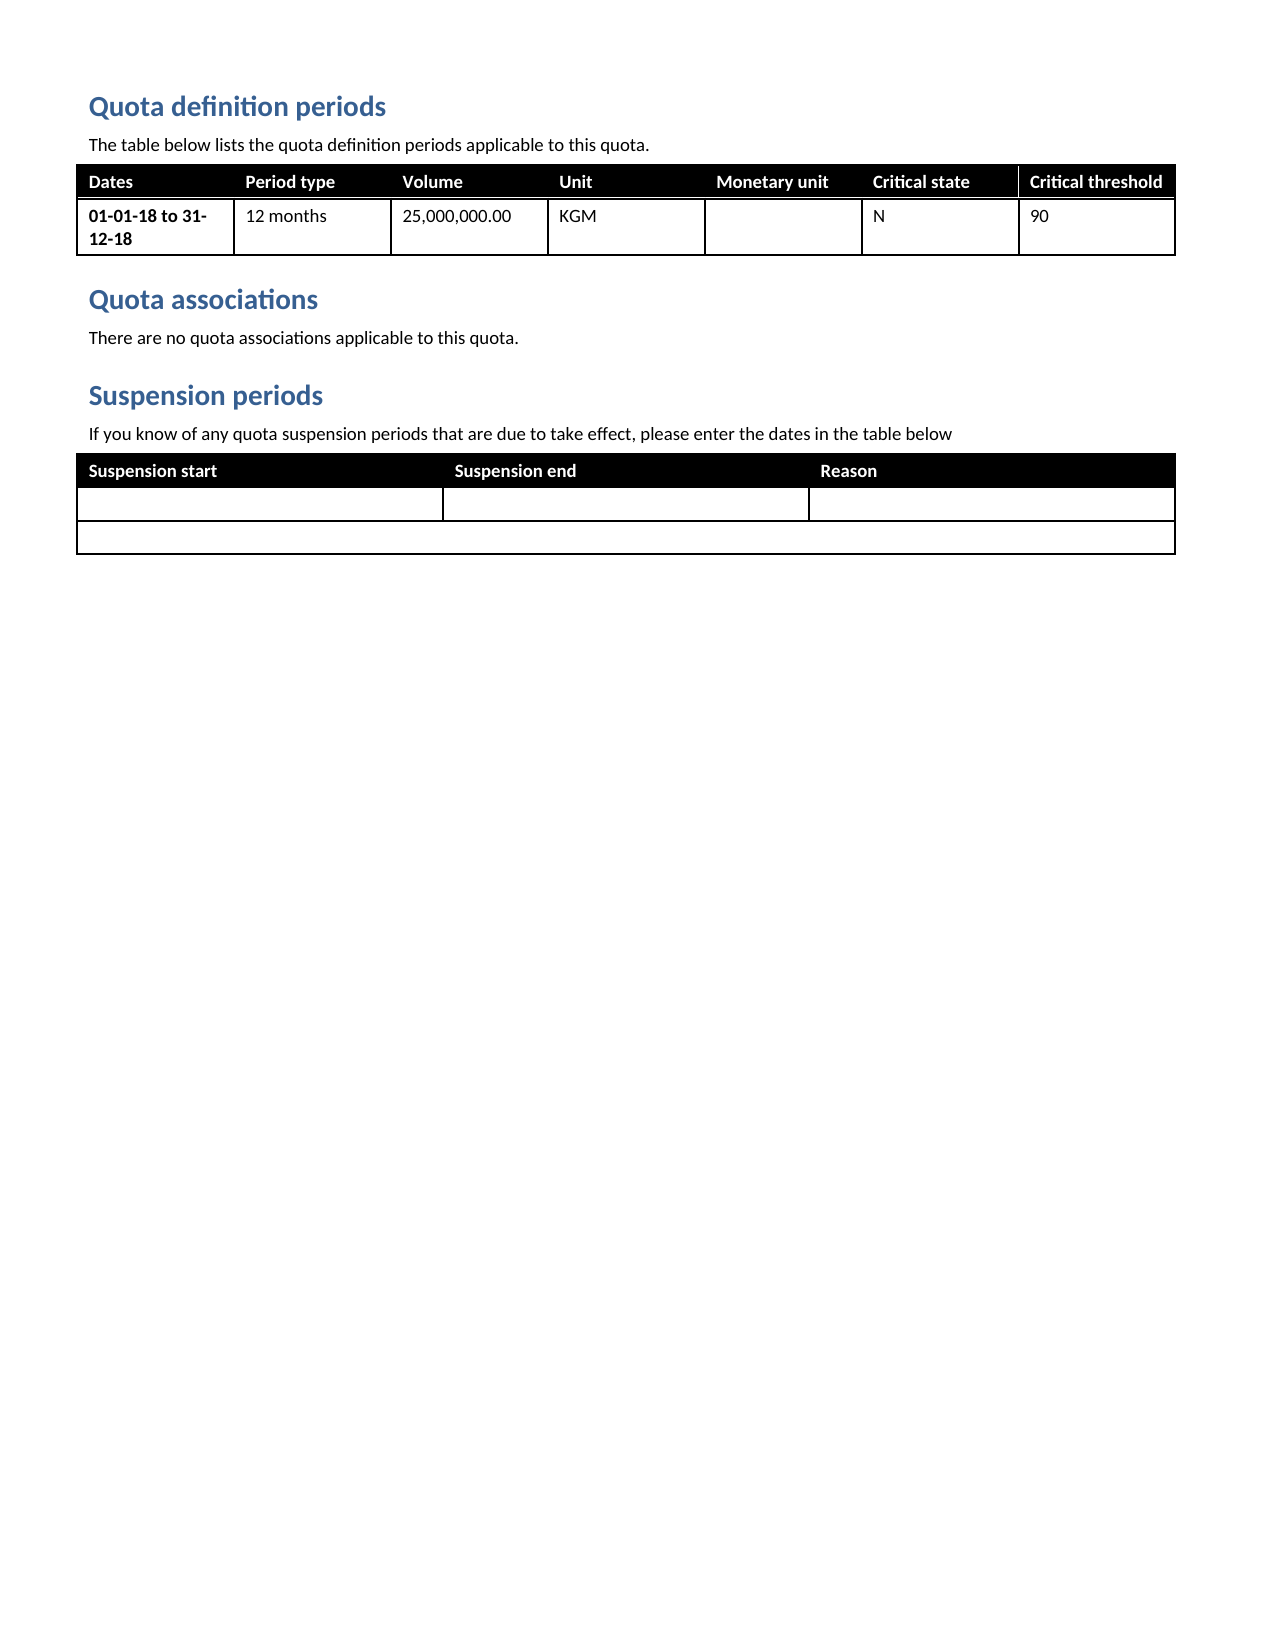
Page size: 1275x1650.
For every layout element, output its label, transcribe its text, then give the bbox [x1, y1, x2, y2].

table_cell 01-01-18 to 31-12-18 [78, 200, 233, 254]
table_cell [444, 488, 808, 519]
table_cell [706, 200, 861, 254]
table_header Suspension end [443, 455, 809, 486]
table_header Volume [391, 166, 548, 197]
subtitle Quota associations [88, 281, 1186, 316]
subtitle Quota definition periods [88, 88, 1186, 124]
subtitle Suspension periods [88, 377, 1186, 413]
table_cell [809, 522, 1174, 553]
table_header Monetary unit [705, 166, 862, 197]
table_cell [78, 488, 442, 519]
table_header Suspension start [78, 455, 443, 486]
text The table below lists the quota definition periods applicable to this quota. [88, 134, 1186, 157]
table_header Unit [548, 166, 705, 197]
text There are no quota associations applicable to this quota. [88, 326, 1186, 349]
table_cell 25,000,000.00 [392, 200, 547, 254]
table_header Dates [78, 166, 234, 197]
table_header Period type [234, 166, 391, 197]
text If you know of any quota suspension periods that are due to take effect, please enter the dates in the table below [88, 422, 1186, 445]
table_cell N [863, 200, 1018, 254]
table_cell [78, 522, 443, 553]
table_header Critical threshold [1019, 166, 1174, 197]
table_cell KGM [549, 200, 704, 254]
table_header Critical state [862, 166, 1018, 197]
table_cell [810, 488, 1174, 519]
table_cell [443, 522, 809, 553]
table_cell 90 [1020, 200, 1174, 254]
table_cell 12 months [235, 200, 390, 254]
table_header Reason [809, 455, 1174, 486]
